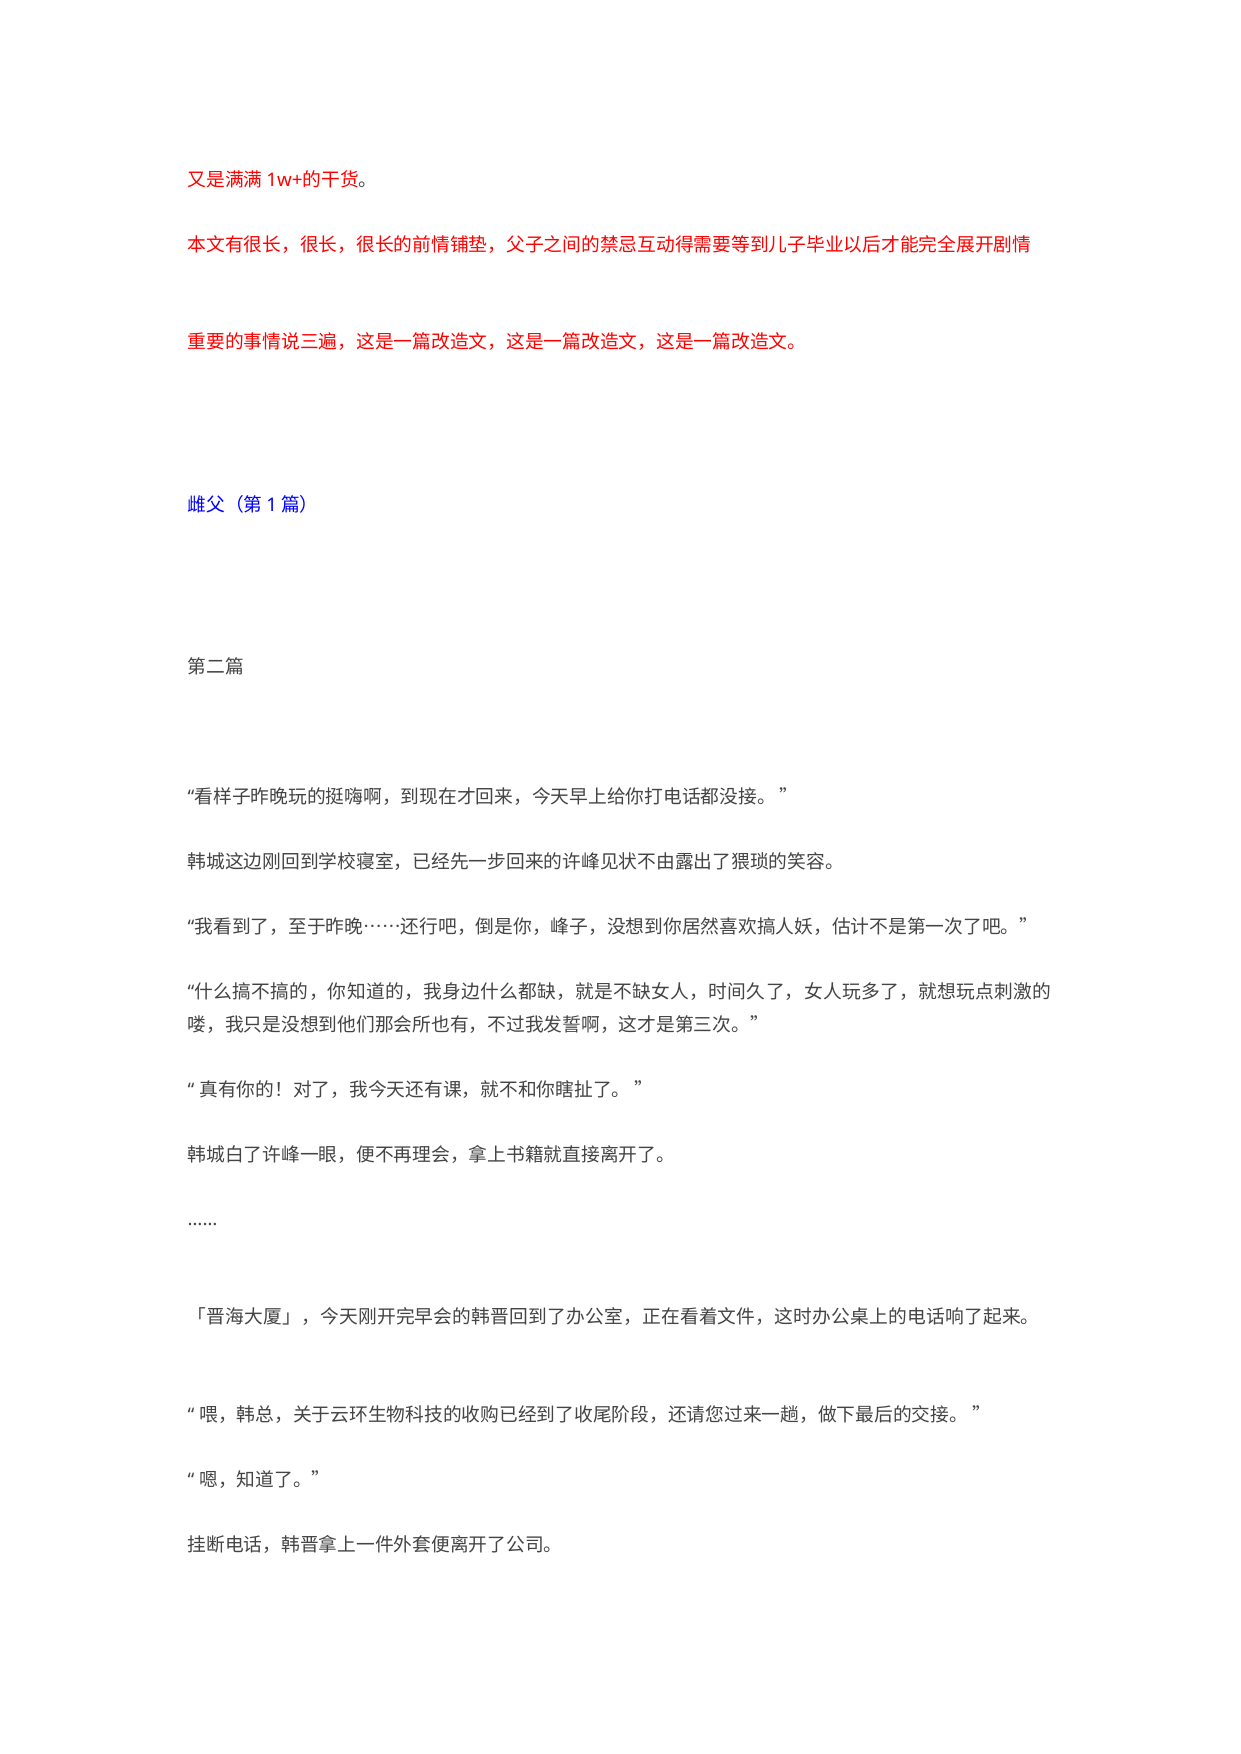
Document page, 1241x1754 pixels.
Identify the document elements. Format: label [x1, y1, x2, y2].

text [187, 162, 1053, 1559]
